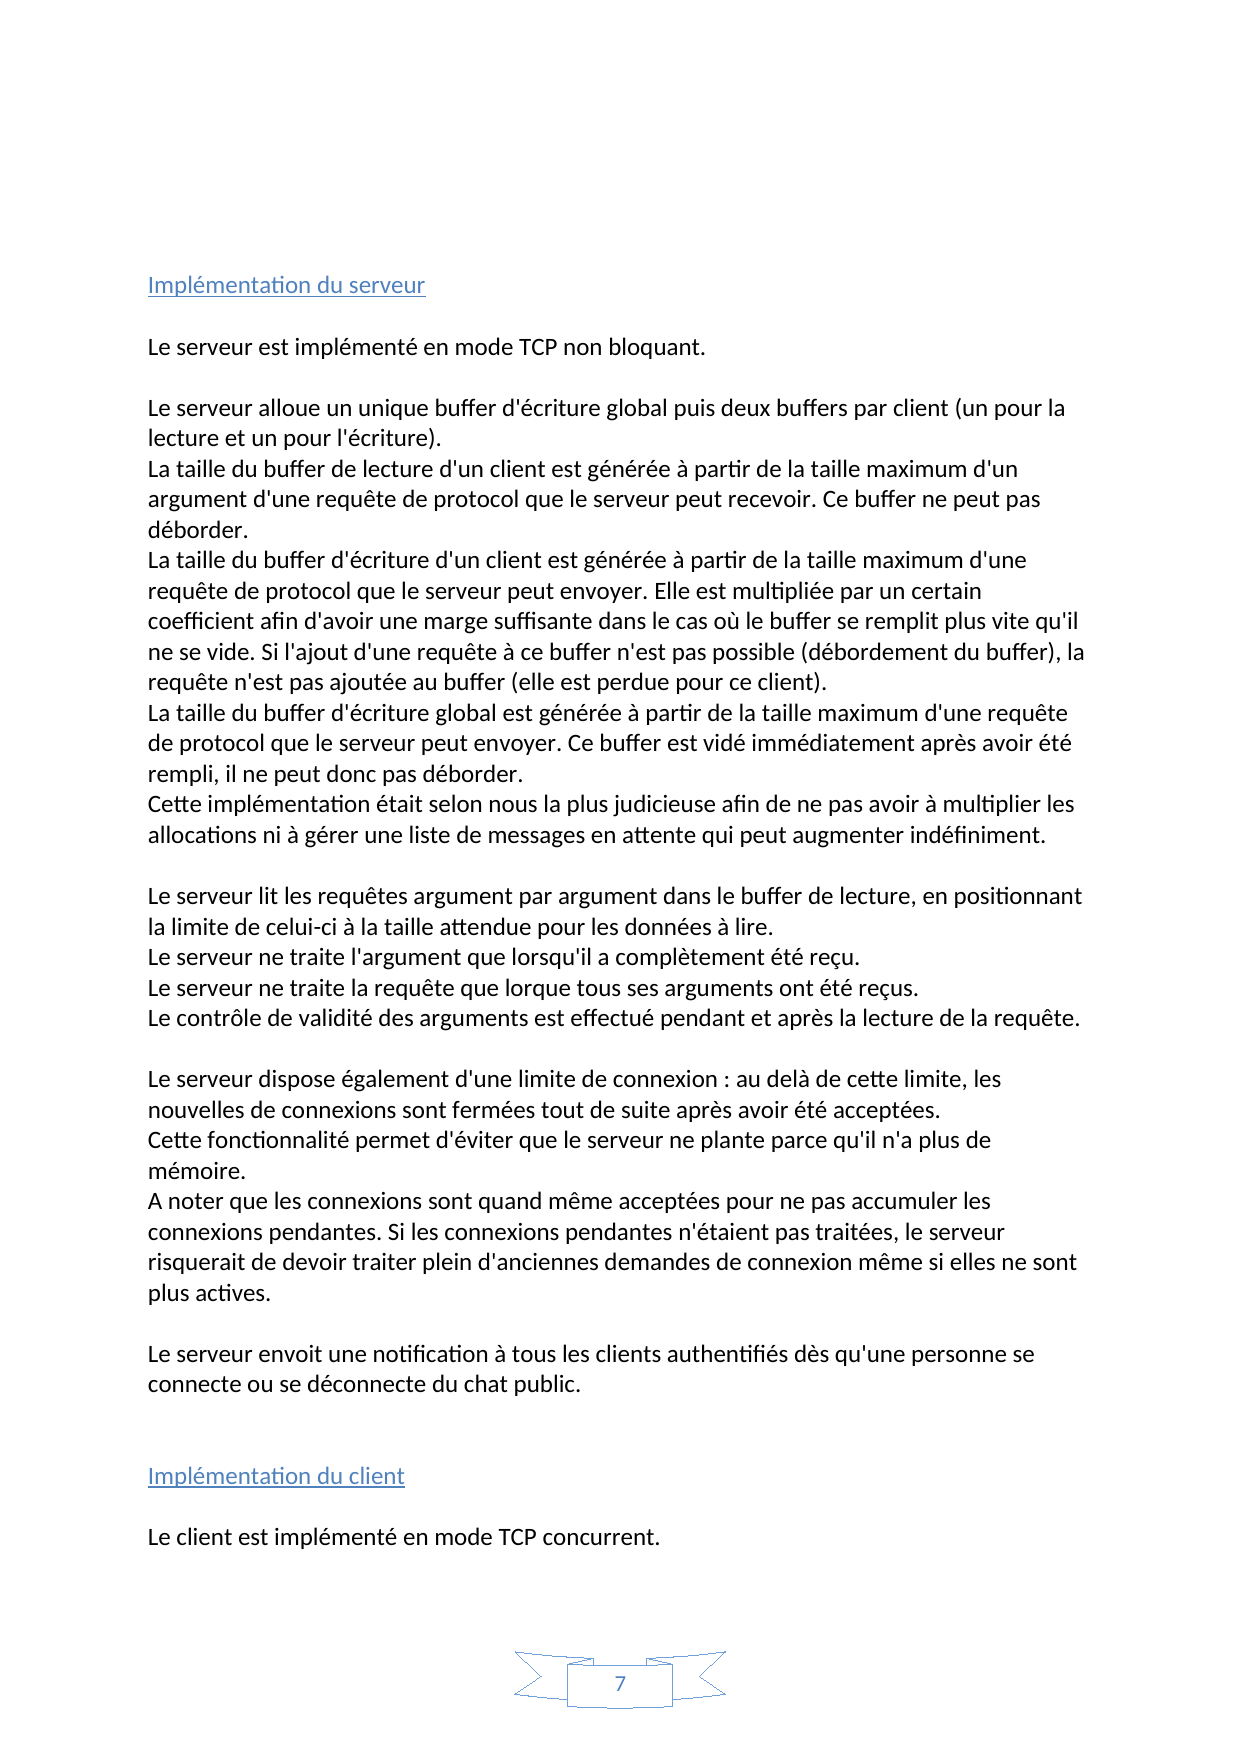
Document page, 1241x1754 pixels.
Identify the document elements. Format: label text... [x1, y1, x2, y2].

text Le serveur dispose également d'une limite de connexion : au delà de cette limite, les nouvelles de connexions sont fermées tout de suite après avoir été acceptées. [148, 1063, 1093, 1124]
text Le serveur lit les requêtes argument par argument dans le buffer de lecture, en positionnant la limite de celui-ci à la taille attendue pour les données à lire. [148, 880, 1093, 941]
text Le serveur ne traite l'argument que lorsqu'il a complètement été reçu. [148, 941, 1093, 972]
text Le serveur est implémenté en mode TCP non bloquant. [148, 331, 1093, 361]
text La taille du buffer d'écriture global est générée à partir de la taille maximum d'une requête de protocol que le serveur peut envoyer. Ce buffer est vidé immédiatement après avoir été rempli, il ne peut donc pas déborder. [148, 697, 1093, 788]
text La taille du buffer de lecture d'un client est générée à partir de la taille maximum d'un argument d'une requête de protocol que le serveur peut recevoir. Ce buffer ne peut pas déborder. [148, 453, 1093, 544]
text Implémentation du client [148, 1460, 1093, 1491]
text Implémentation du serveur [148, 270, 1093, 300]
text Le serveur alloue un unique buffer d'écriture global puis deux buffers par client (un pour la lecture et un pour l'écriture). [148, 392, 1093, 453]
text Cette implémentation était selon nous la plus judicieuse afin de ne pas avoir à multiplier les allocations ni à gérer une liste de messages en attente qui peut augmenter indéfiniment. [148, 788, 1093, 849]
text Le serveur ne traite la requête que lorque tous ses arguments ont été reçus. [148, 972, 1093, 1002]
text Le contrôle de validité des arguments est effectué pendant et après la lecture de la requête. [148, 1002, 1093, 1033]
text Le client est implémenté en mode TCP concurrent. [148, 1521, 1093, 1552]
text Cette fonctionnalité permet d'éviter que le serveur ne plante parce qu'il n'a plus de mémoire. [148, 1124, 1093, 1185]
text Le serveur envoit une notification à tous les clients authentifiés dès qu'une personne se connecte ou se déconnecte du chat public. [148, 1338, 1093, 1399]
text La taille du buffer d'écriture d'un client est générée à partir de la taille maximum d'une requête de protocol que le serveur peut envoyer. Elle est multipliée par un certain coefficient afin d'avoir une marge suffisante dans le cas où le buffer se remplit plus vite qu'il ne se vide. Si l'ajout d'une requête à ce buffer n'est pas possible (débordement du buffer), la requête n'est pas ajoutée au buffer (elle est perdue pour ce client). [148, 544, 1093, 697]
text A noter que les connexions sont quand même acceptées pour ne pas accumuler les connexions pendantes. Si les connexions pendantes n'étaient pas traitées, le serveur risquerait de devoir traiter plein d'anciennes demandes de connexion même si elles ne sont plus actives. [148, 1185, 1093, 1307]
